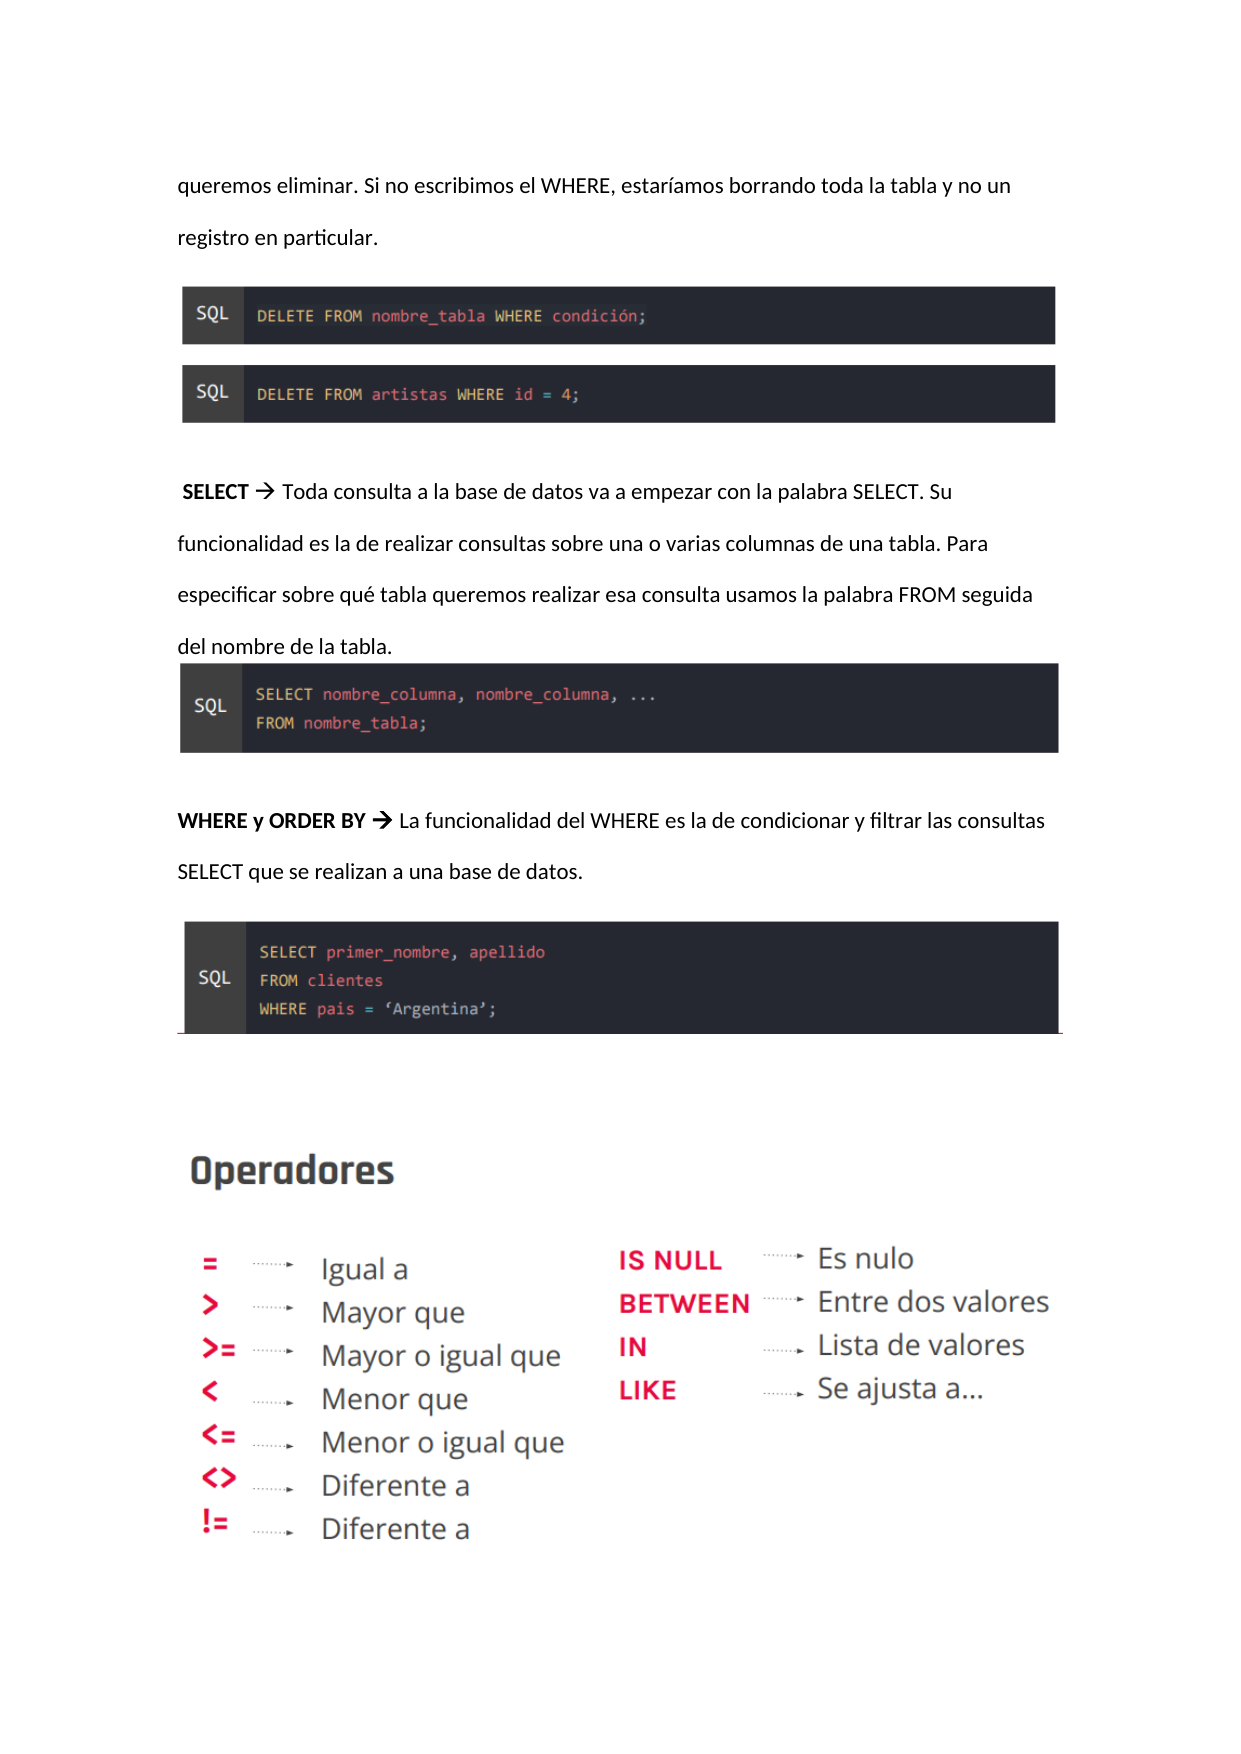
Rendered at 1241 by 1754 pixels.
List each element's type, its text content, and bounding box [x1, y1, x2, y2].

text WHERE y ORDER BY La funcionalidad del WHERE es la de condicionar y filtrar las consultas SELECT que se realizan a una base de datos. [177, 782, 1063, 885]
text SELECT Toda consulta a la base de datos va a empezar con la palabra SELECT. Su funcionalidad es la de realizar consultas sobre una o varias columnas de una tabla. Para especificar sobre qué tabla queremos realizar esa consulta usamos la palabra FROM seguida del nombre de la tabla. [177, 453, 1063, 659]
picture [177, 914, 1063, 1034]
picture [177, 1143, 1063, 1565]
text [177, 148, 1063, 251]
picture [177, 659, 1063, 754]
picture [177, 280, 1063, 425]
